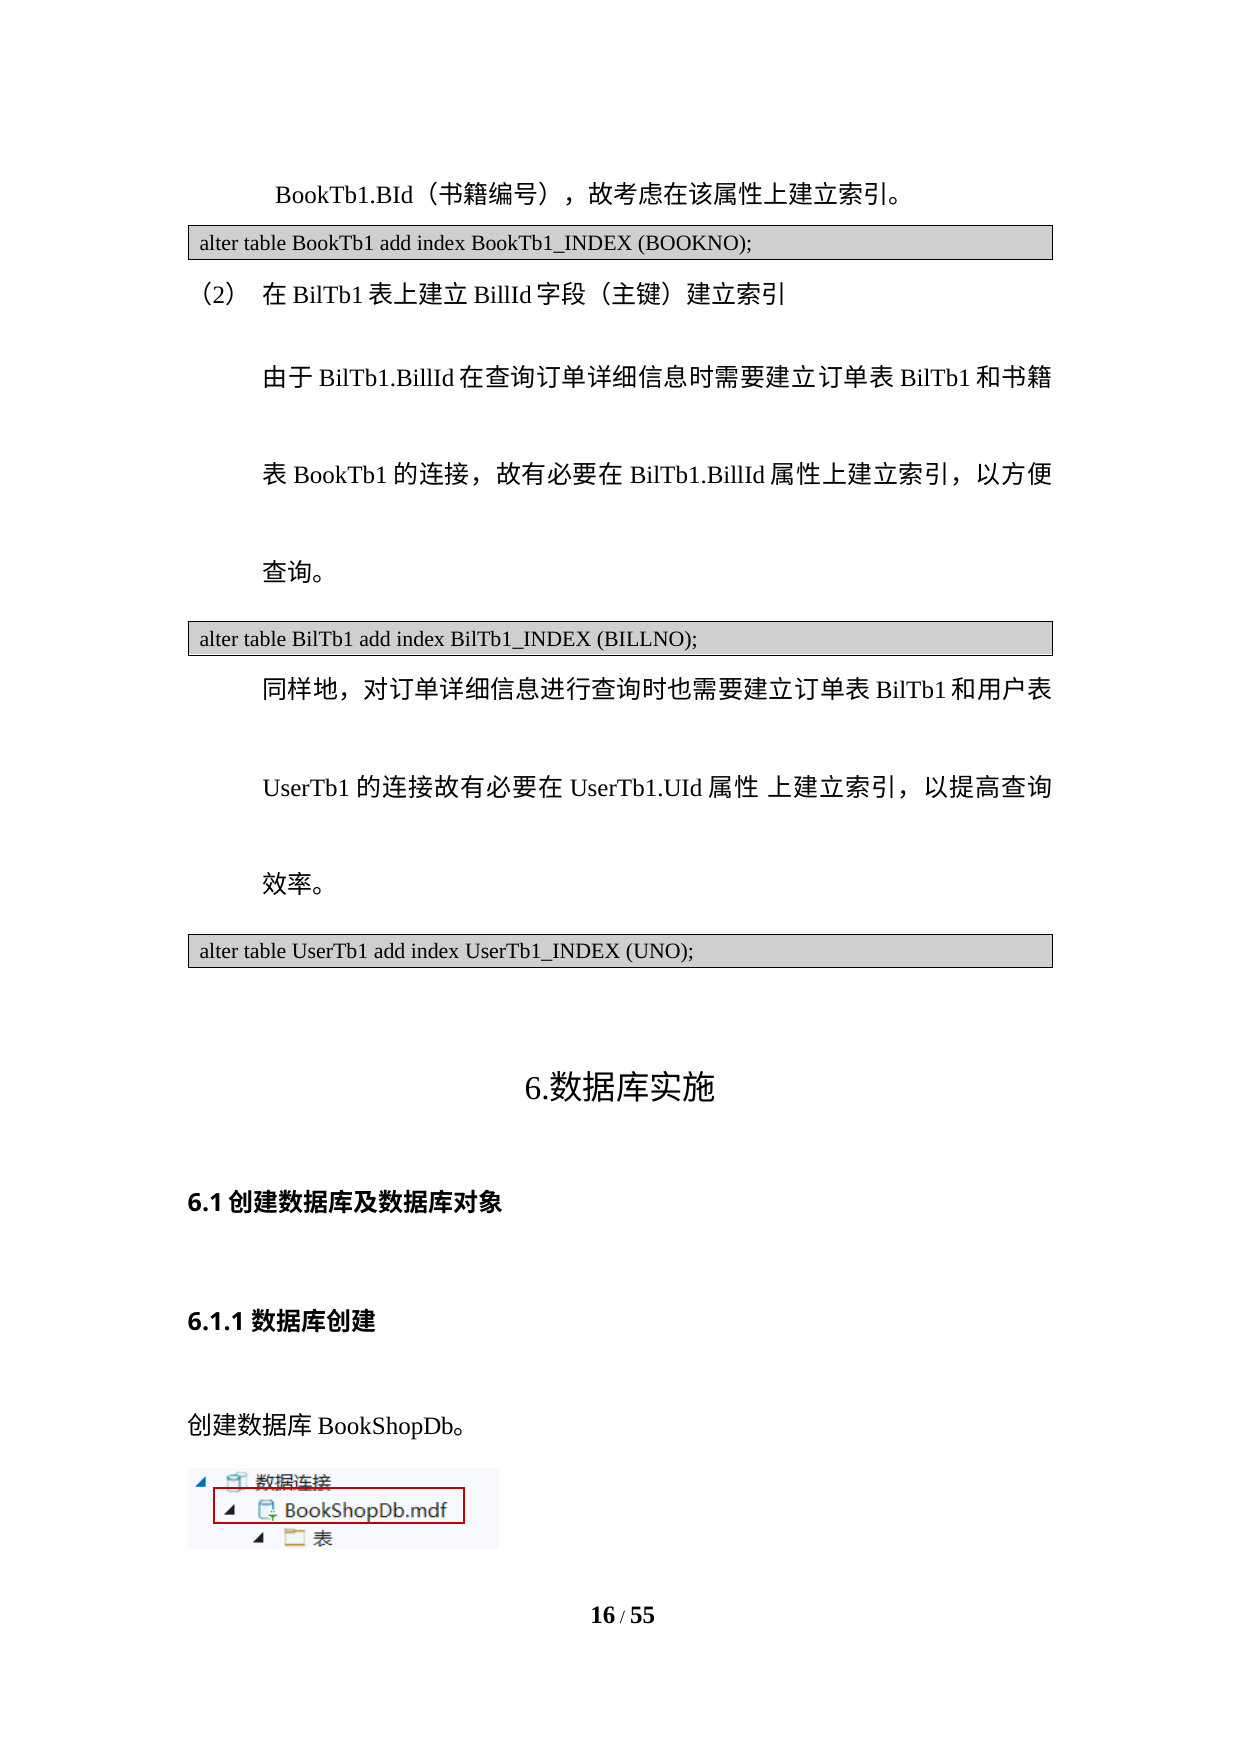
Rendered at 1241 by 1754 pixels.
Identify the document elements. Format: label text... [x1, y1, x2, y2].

subtitle 6.数据库实施 [187, 1052, 1053, 1117]
text 创建数据库BookShopDb。 [187, 1406, 1031, 1442]
table_header alter table BookTb1 add index BookTb1_INDEX (BOOKNO); [189, 226, 1052, 259]
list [275, 160, 1053, 225]
table_header alter table BilTb1 add index BilTb1_INDEX (BILLNO); [189, 622, 1052, 654]
table_header alter table UserTb1 add index UserTb1_INDEX (UNO); [189, 935, 1052, 967]
list 同样地，对订单详细信息进行查询时也需要建立订单表BilTb1和用户表UserTb1的连接故有必要在UserTb1.UId属性 上建立索引，以提高查询效率。 [262, 656, 1053, 916]
picture [187, 1468, 499, 1549]
subtitle 6.1.1 数据库创建 [187, 1287, 1053, 1352]
list 在BilTb1表上建立BillId字段（主键）建立索引 [187, 260, 1053, 325]
subtitle 6.1创建数据库及数据库对象 [187, 1168, 1053, 1233]
text 由于BilTb1.BillId在查询订单详细信息时需要建立订单表BilTb1和书籍表BookTb1的连接，故有必要在BilTb1.BillId属性上建立索引，以方便查询。 [262, 343, 1053, 603]
